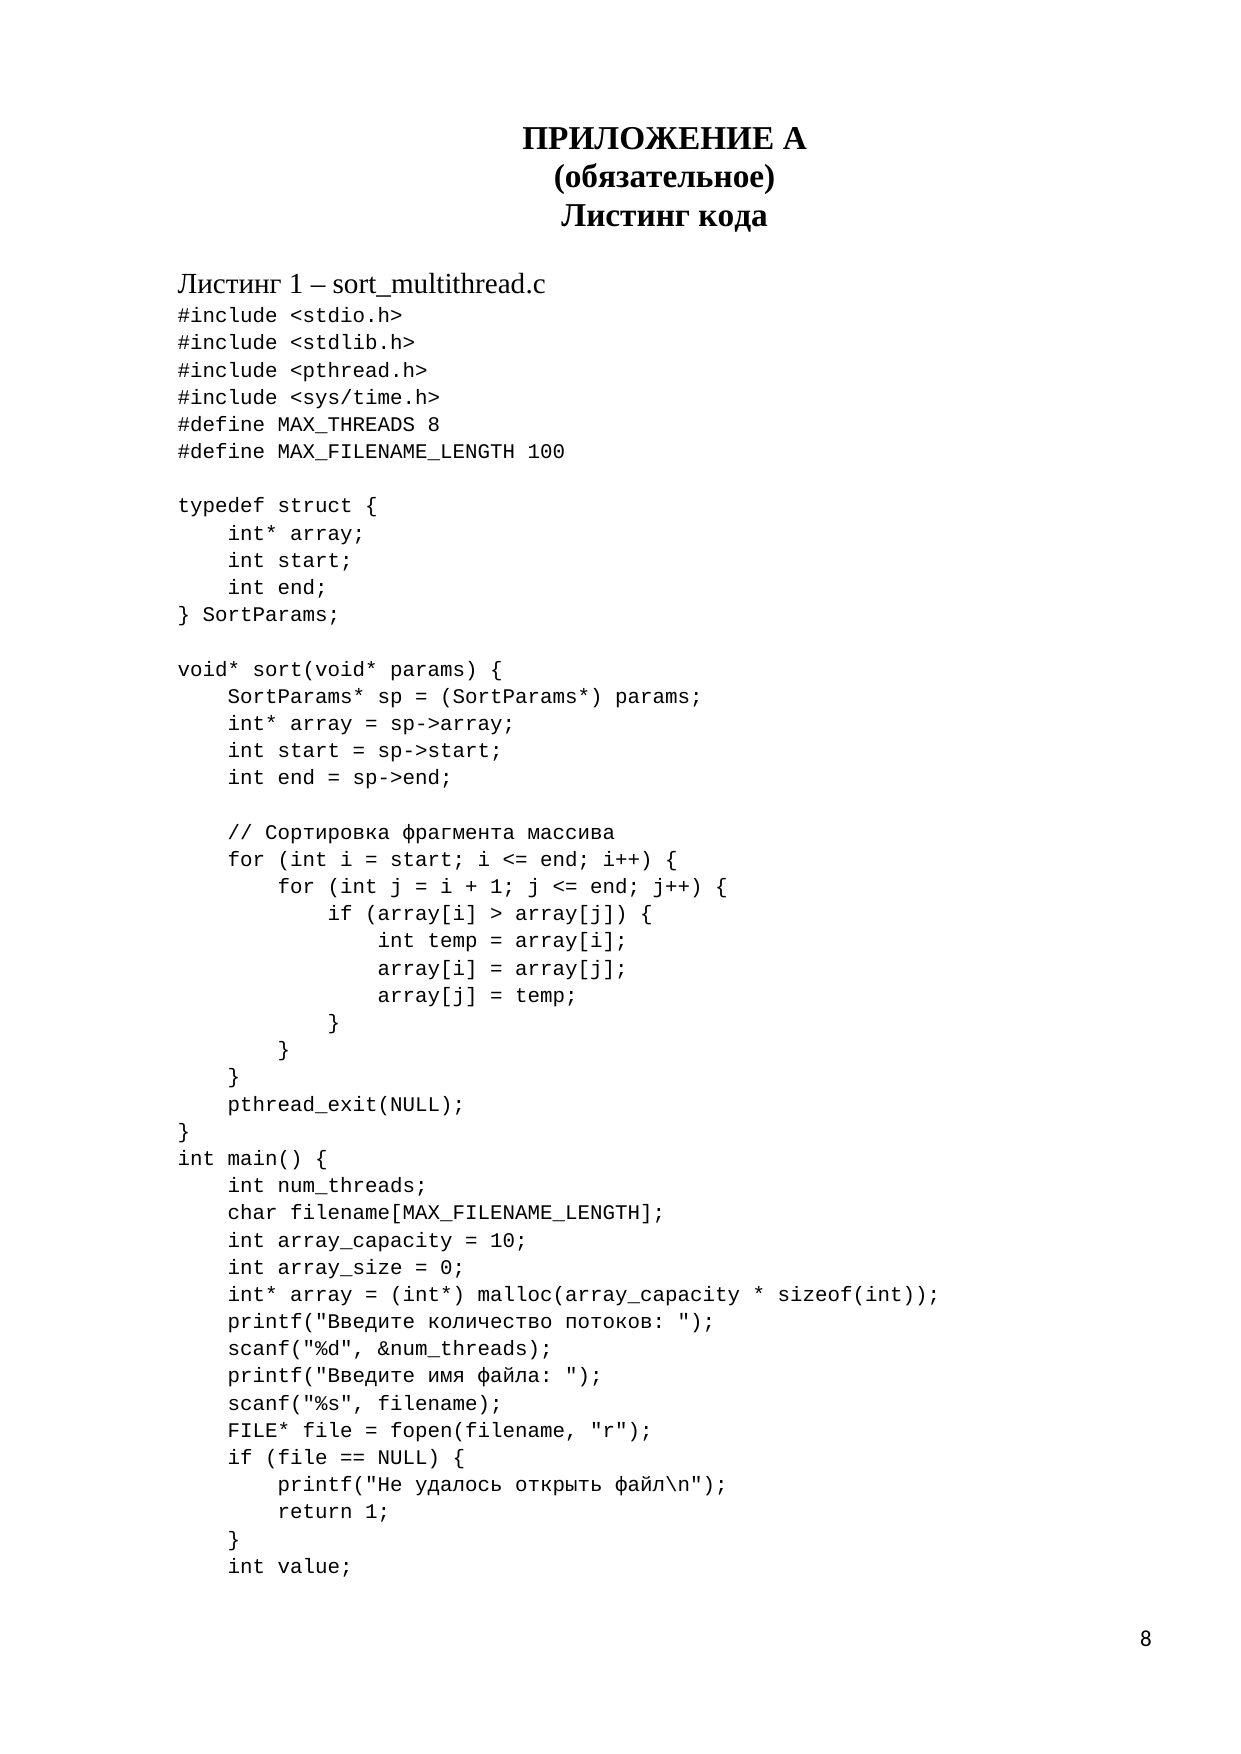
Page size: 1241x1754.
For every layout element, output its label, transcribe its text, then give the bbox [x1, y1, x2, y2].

text #include <stdlib.h> [177, 332, 1152, 356]
text return 1; [177, 1501, 1152, 1525]
text } [177, 1039, 1152, 1063]
text int temp = array[i]; [177, 931, 1152, 954]
text int* array = (int*) malloc(array_capacity * sizeof(int)); [177, 1284, 1152, 1308]
text void* sort(void* params) { [177, 659, 1152, 682]
text int main() { [177, 1148, 1152, 1172]
text if (array[i] > array[j]) { [177, 903, 1152, 927]
text int start = sp->start; [177, 740, 1152, 764]
text for (int j = i + 1; j <= end; j++) { [177, 876, 1152, 900]
text int value; [177, 1556, 1152, 1579]
text #include <pthread.h> [177, 359, 1152, 383]
text #define MAX_FILENAME_LENGTH 100 [177, 441, 1152, 465]
text if (file == NULL) { [177, 1447, 1152, 1471]
text int num_threads; [177, 1175, 1152, 1199]
text #define MAX_THREADS 8 [177, 414, 1152, 438]
text array[i] = array[j]; [177, 958, 1152, 981]
text int* array = sp->array; [177, 713, 1152, 737]
text scanf("%s", filename); [177, 1393, 1152, 1416]
text printf("Не удалось открыть файл\n"); [177, 1474, 1152, 1498]
text array[j] = temp; [177, 985, 1152, 1008]
text } SortParams; [177, 604, 1152, 628]
text int array_capacity = 10; [177, 1229, 1152, 1253]
text printf("Введите имя файла: "); [177, 1366, 1152, 1389]
text int end; [177, 577, 1152, 601]
text #include <sys/time.h> [177, 387, 1152, 410]
text printf("Введите количество потоков: "); [177, 1311, 1152, 1335]
text scanf("%d", &num_threads); [177, 1338, 1152, 1362]
text int array_size = 0; [177, 1257, 1152, 1280]
text char filename[MAX_FILENAME_LENGTH]; [177, 1202, 1152, 1226]
text for (int i = start; i <= end; i++) { [177, 849, 1152, 873]
text int end = sp->end; [177, 767, 1152, 791]
text // Сортировка фрагмента массива [177, 822, 1152, 845]
text } [177, 1012, 1152, 1036]
text Листинг 1 – sort_multithread.c [177, 267, 1152, 300]
text } [177, 1066, 1152, 1090]
text SortParams* sp = (SortParams*) params; [177, 686, 1152, 709]
text typedef struct { [177, 496, 1152, 519]
text pthread_exit(NULL); [177, 1094, 1152, 1117]
text } [177, 1529, 1152, 1552]
text int start; [177, 550, 1152, 573]
text #include <stdio.h> [177, 305, 1152, 329]
text } [177, 1121, 1152, 1144]
subtitle ПРИЛОЖЕНИЕ А (обязательное) Листинг кода [177, 118, 1152, 233]
text int* array; [177, 523, 1152, 546]
text FILE* file = fopen(filename, "r"); [177, 1420, 1152, 1443]
